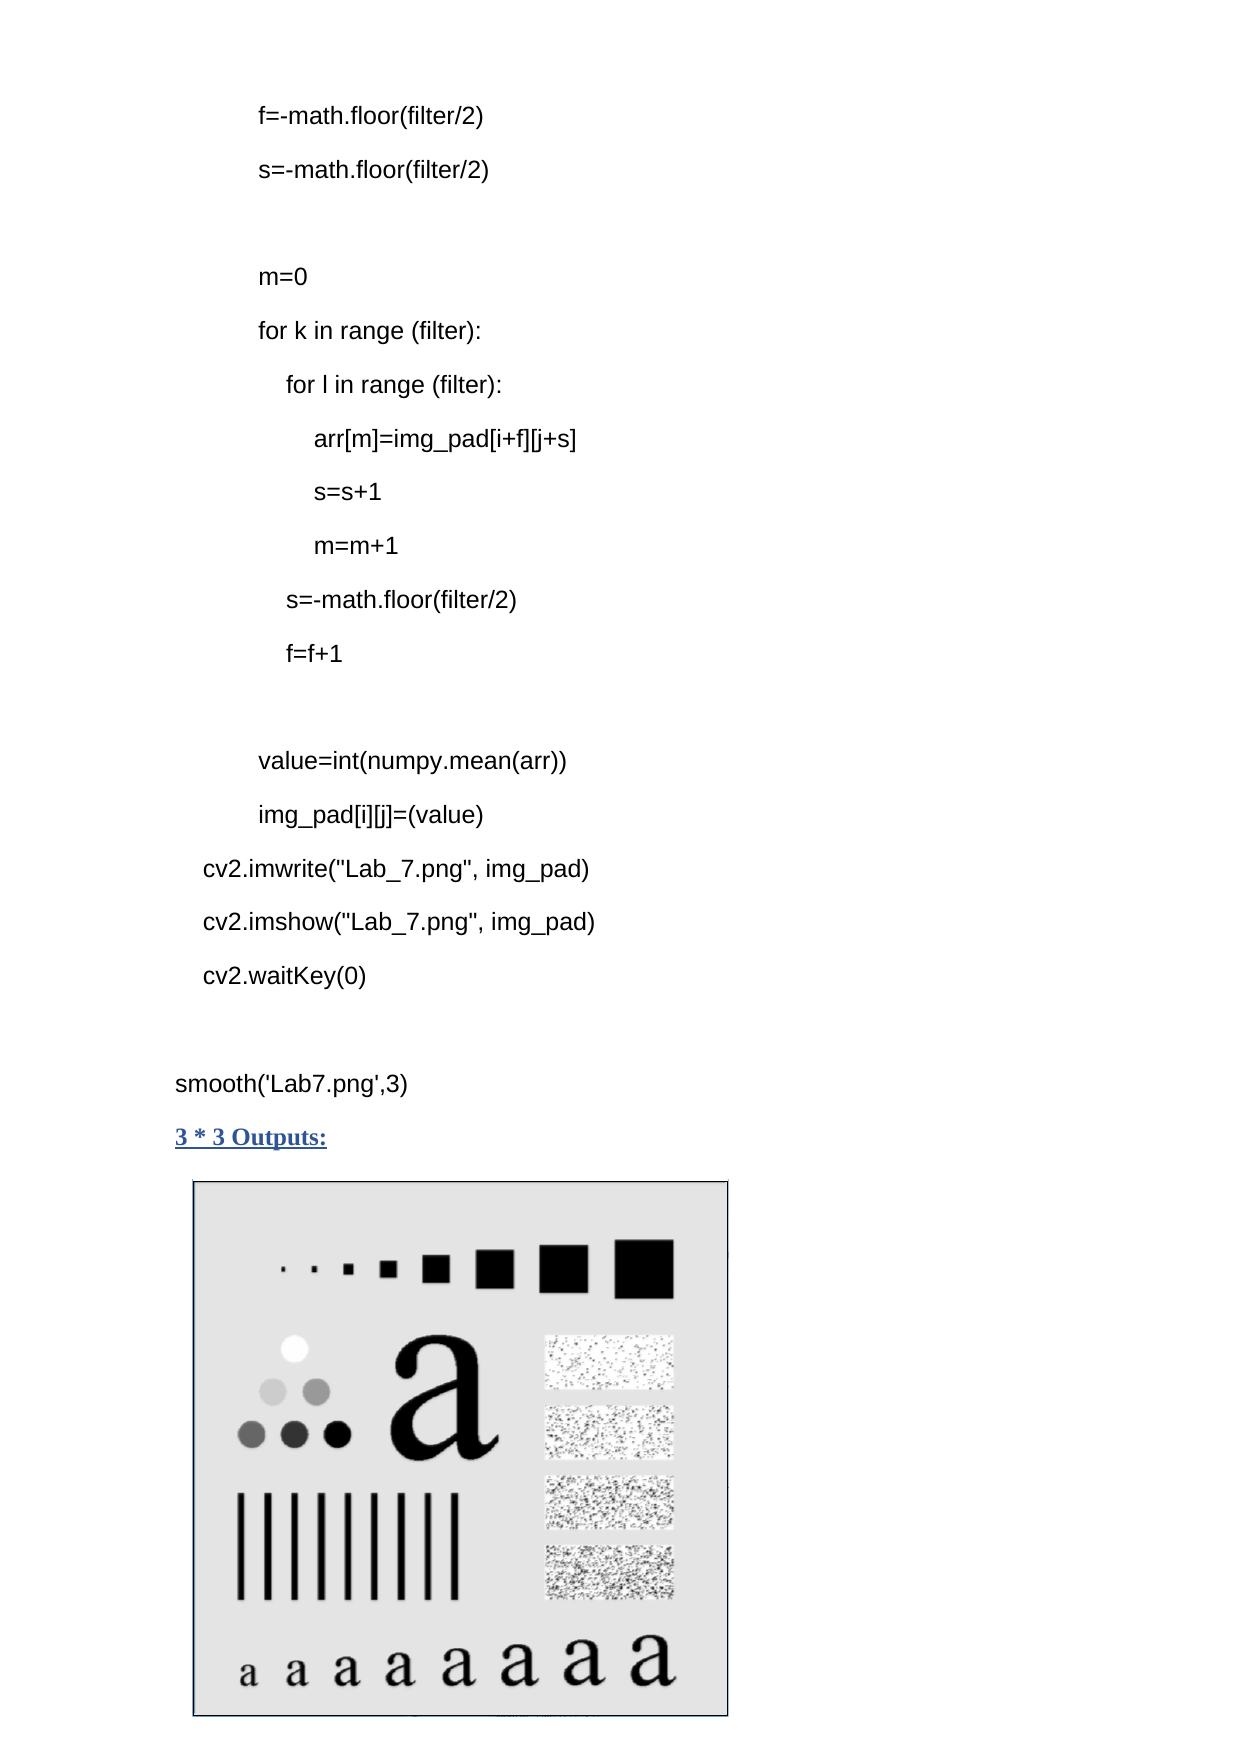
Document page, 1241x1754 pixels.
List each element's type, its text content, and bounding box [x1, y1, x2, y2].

text 3 * 3 Outputs: [175, 1122, 1096, 1151]
text for l in range (filter): [175, 370, 1096, 399]
text arr[m]=img_pad[i+f][j+s] [175, 424, 1096, 452]
text m=0 [175, 262, 1096, 291]
text cv2.imshow("Lab_7.png", img_pad) [175, 907, 1096, 936]
text img_pad[i][j]=(value) [175, 800, 1096, 829]
text f=f+1 [175, 639, 1096, 667]
text value=int(numpy.mean(arr)) [175, 746, 1096, 775]
text m=m+1 [175, 531, 1096, 560]
text s=-math.floor(filter/2) [175, 585, 1096, 614]
text f=-math.floor(filter/2) [175, 101, 1096, 130]
text for k in range (filter): [175, 316, 1096, 345]
text smooth('Lab7.png',3) [175, 1069, 1096, 1097]
picture [192, 1179, 729, 1717]
text s=s+1 [175, 477, 1096, 506]
text s=-math.floor(filter/2) [175, 155, 1096, 184]
text cv2.waitKey(0) [175, 961, 1096, 990]
text cv2.imwrite("Lab_7.png", img_pad) [175, 854, 1096, 882]
